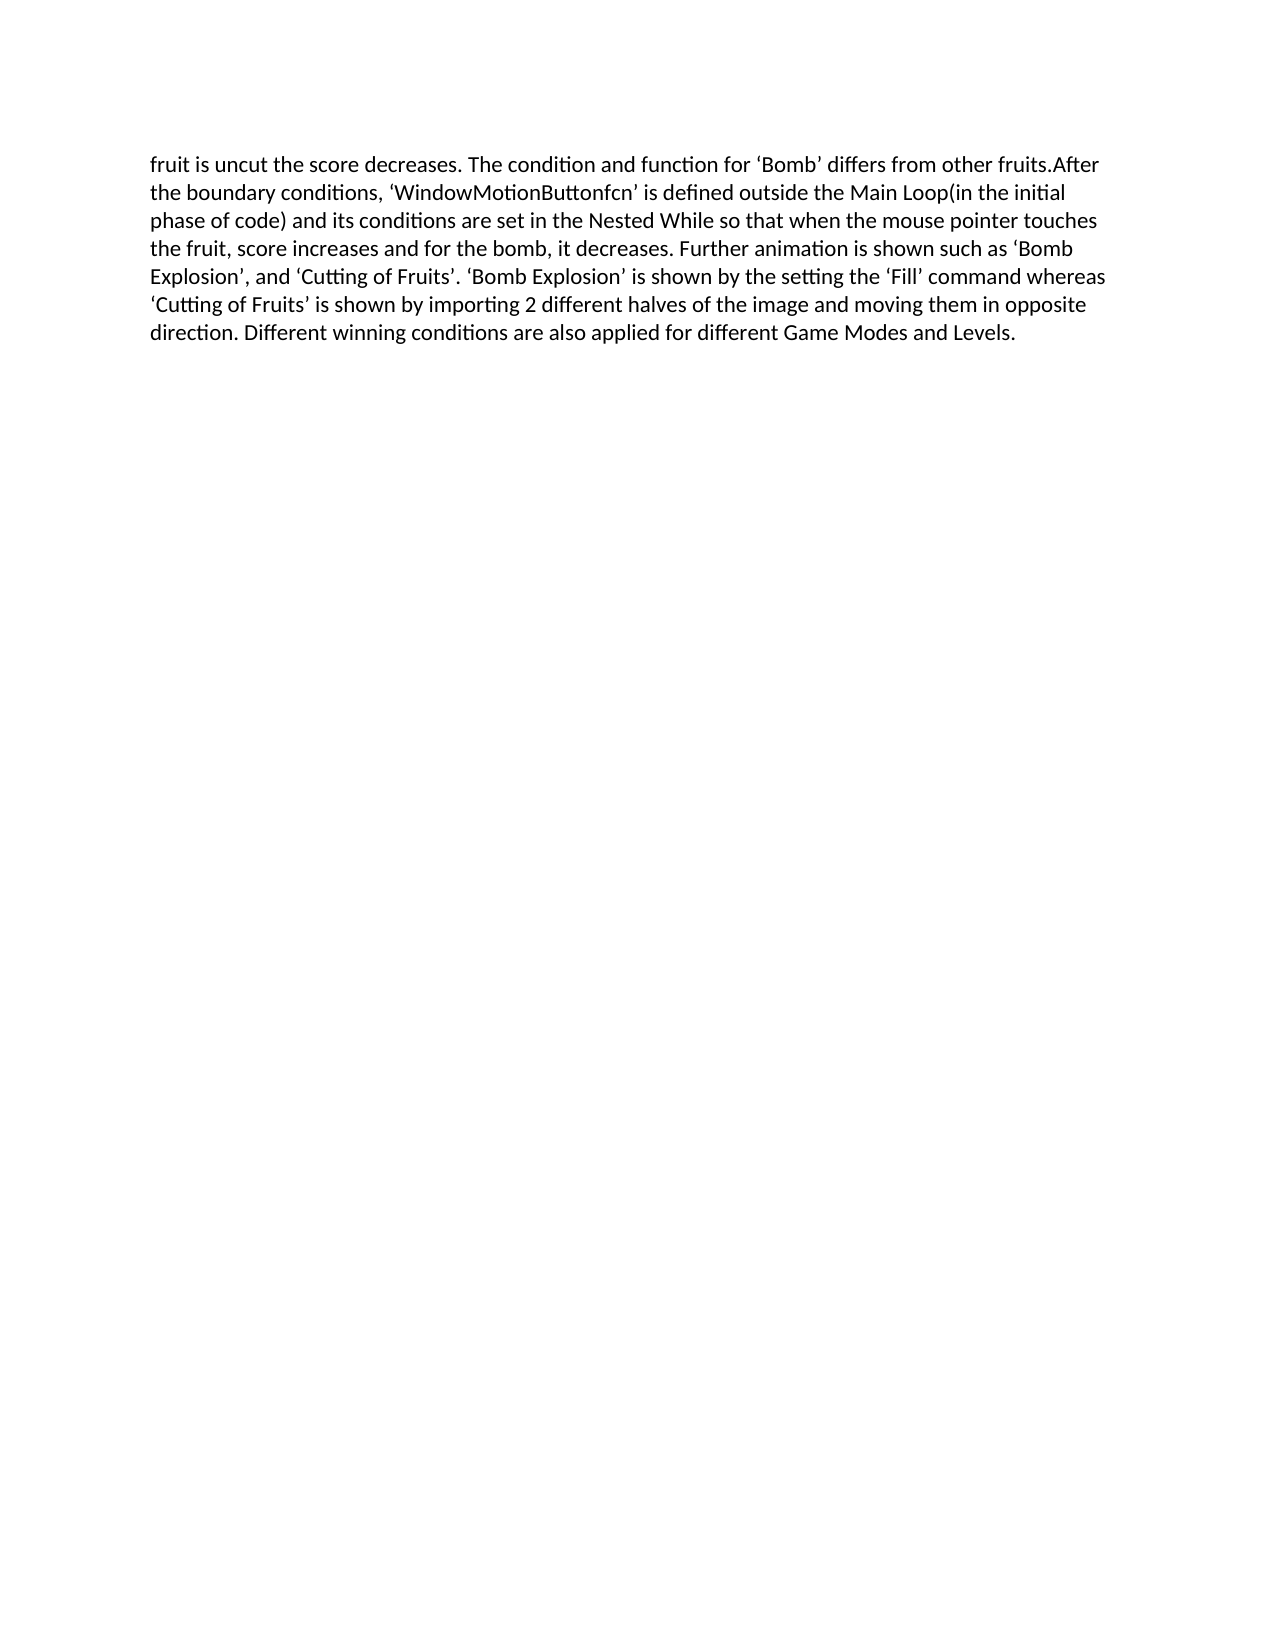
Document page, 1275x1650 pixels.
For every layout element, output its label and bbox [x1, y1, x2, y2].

text [150, 150, 1125, 346]
